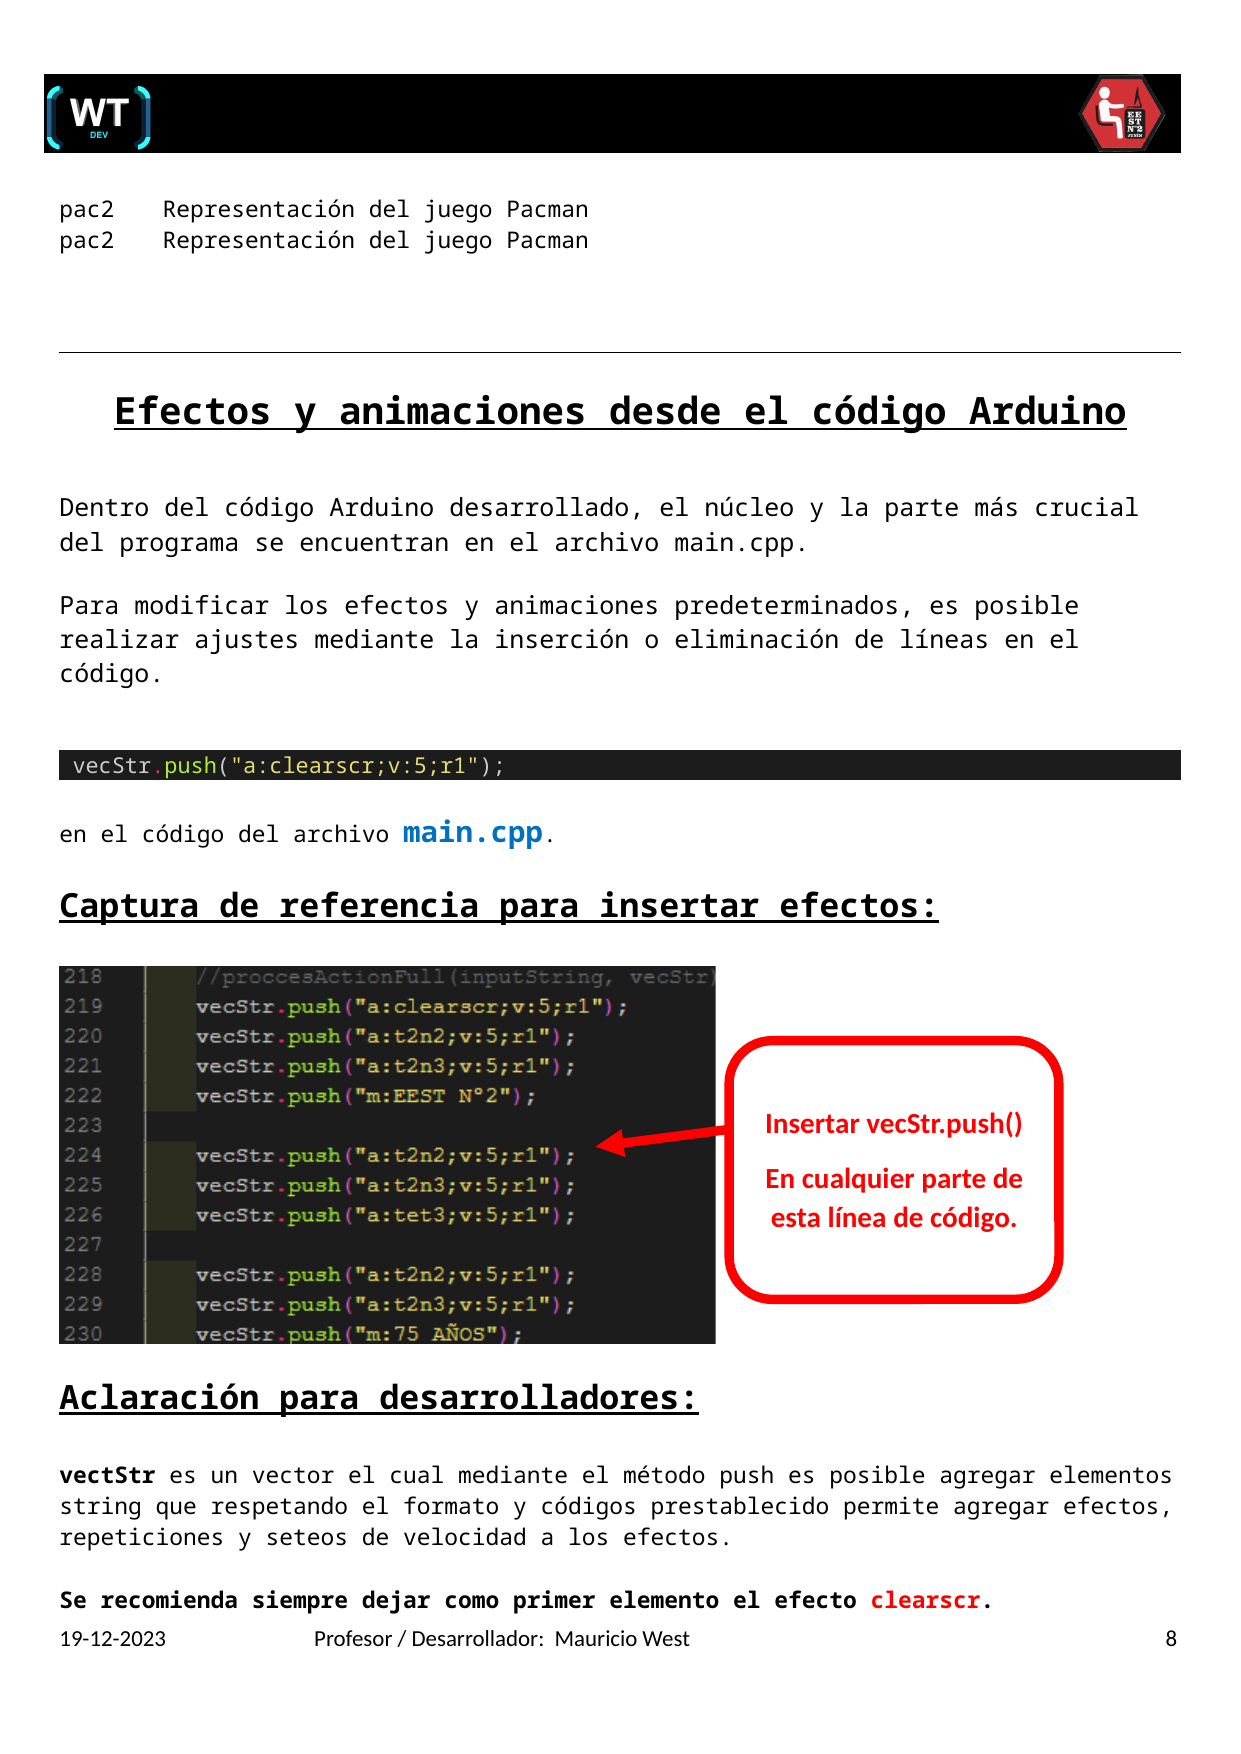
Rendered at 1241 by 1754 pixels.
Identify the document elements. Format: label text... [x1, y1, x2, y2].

text Se recomienda siempre dejar como primer elemento el efecto clearscr. [59, 1584, 1181, 1615]
text Dentro del código Arduino desarrollado, el núcleo y la parte más crucial del programa se encuentran en el archivo main.cpp. [59, 490, 1181, 558]
text pac2 Representación del juego Pacman [59, 193, 1181, 224]
text Efectos y animaciones desde el código Arduino [59, 384, 1181, 435]
text Para modificar los efectos y animaciones predeterminados, es posible realizar ajustes mediante la inserción o eliminación de líneas en el código. [59, 587, 1181, 689]
text pac2 Representación del juego Pacman [59, 224, 1181, 256]
picture [59, 966, 716, 1344]
text en el código del archivo main.cpp. [59, 811, 1181, 851]
text vectStr es un vector el cual mediante el método push es posible agregar elementos string que respetando el formato y códigos prestablecido permite agregar efectos, repeticiones y seteos de velocidad a los efectos. [59, 1459, 1181, 1552]
picture [44, 84, 152, 153]
text vecStr.push("a:clearscr;v:5;r1"); [59, 750, 1181, 780]
picture [1077, 73, 1167, 153]
text Aclaración para desarrolladores: [59, 1374, 1181, 1419]
text Captura de referencia para insertar efectos: [59, 882, 1181, 927]
